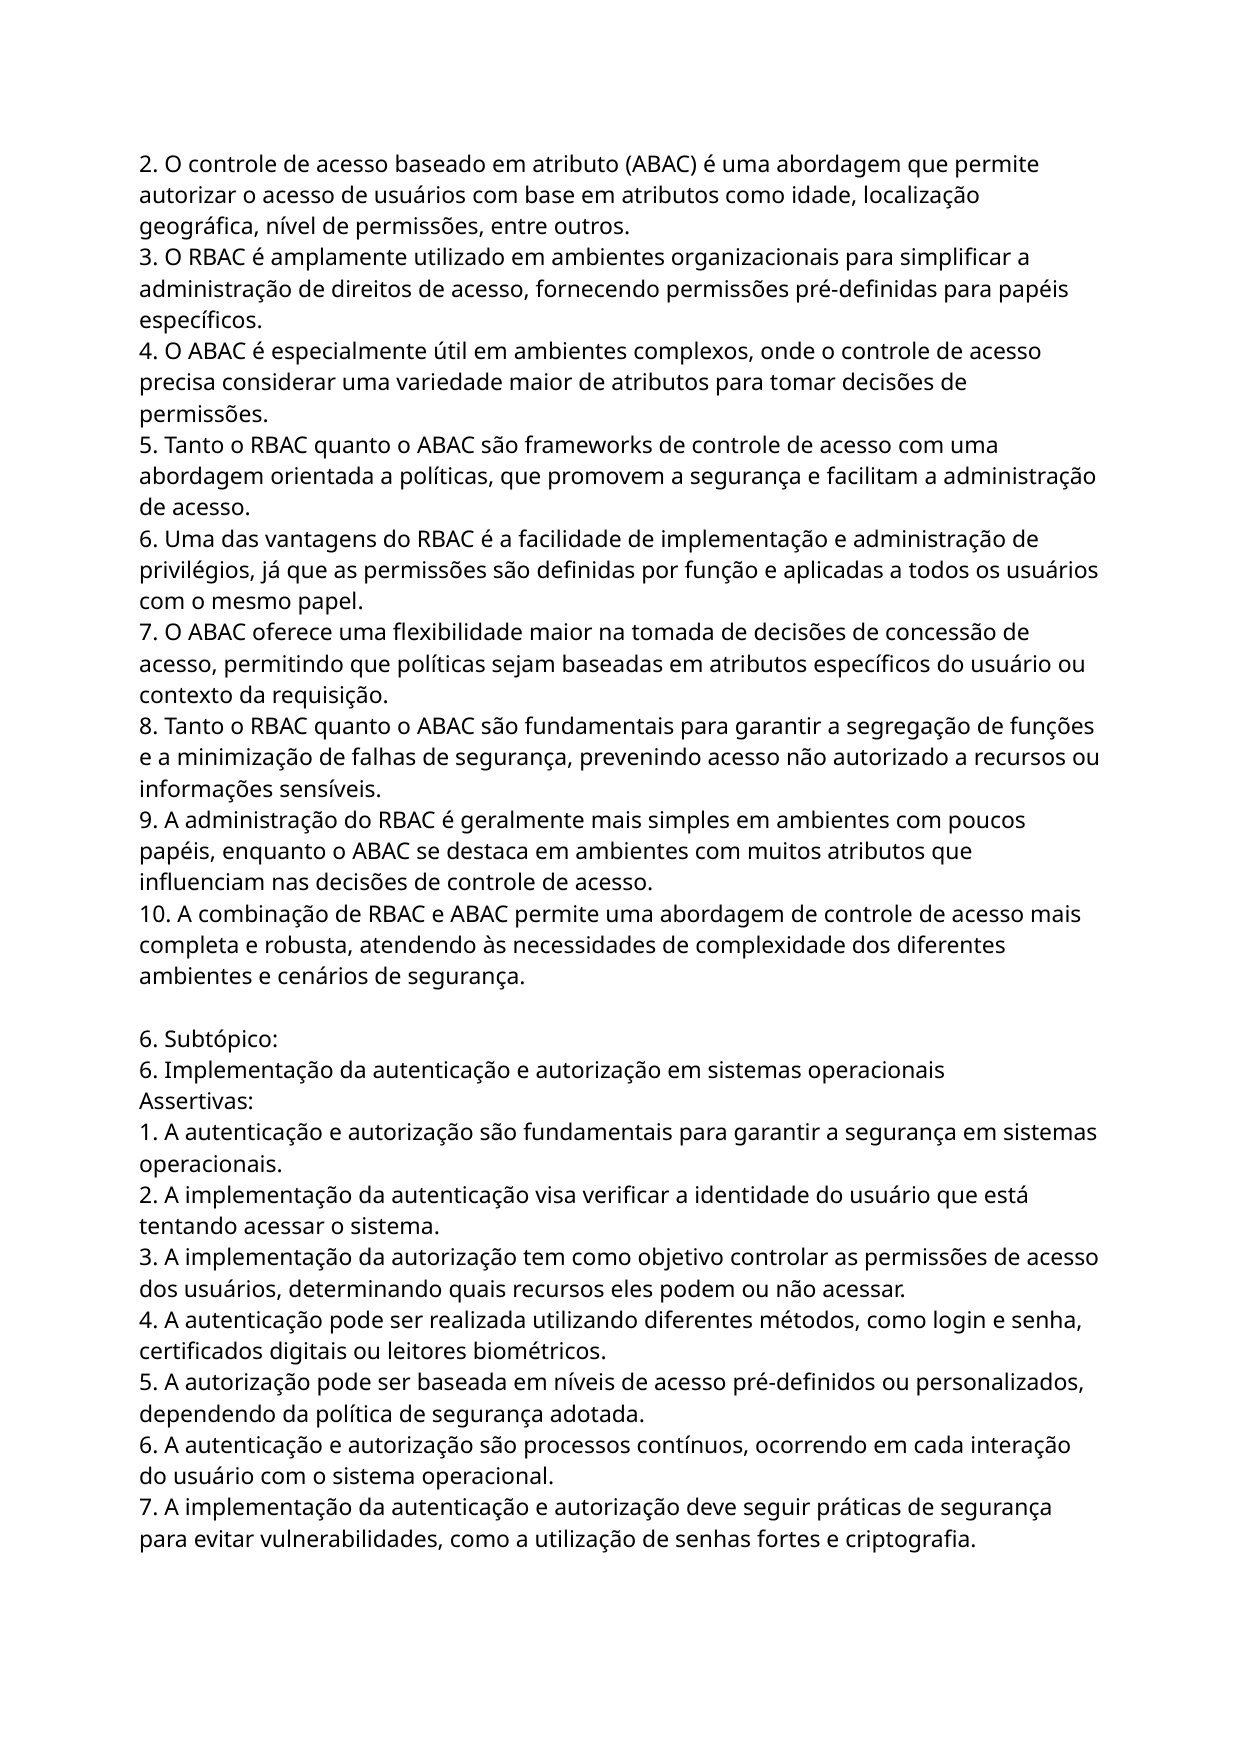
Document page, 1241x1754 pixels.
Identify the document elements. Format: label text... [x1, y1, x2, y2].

text 6. A autenticação e autorização são processos contínuos, ocorrendo em cada interação do usuário com o sistema operacional. [139, 1429, 1101, 1491]
text 8. Tanto o RBAC quanto o ABAC são fundamentais para garantir a segregação de funções e a minimização de falhas de segurança, prevenindo acesso não autorizado a recursos ou informações sensíveis. [139, 710, 1101, 804]
text 5. A autorização pode ser baseada em níveis de acesso pré-definidos ou personalizados, dependendo da política de segurança adotada. [139, 1366, 1101, 1429]
text 4. A autenticação pode ser realizada utilizando diferentes métodos, como login e senha, certificados digitais ou leitores biométricos. [139, 1304, 1101, 1366]
text 3. O RBAC é amplamente utilizado em ambientes organizacionais para simplificar a administração de direitos de acesso, fornecendo permissões pré-definidas para papéis específicos. [139, 241, 1101, 335]
text 6. Implementação da autenticação e autorização em sistemas operacionais [139, 1054, 1101, 1085]
text 10. A combinação de RBAC e ABAC permite uma abordagem de controle de acesso mais completa e robusta, atendendo às necessidades de complexidade dos diferentes ambientes e cenários de segurança. [139, 898, 1101, 991]
text 6. Subtópico: [139, 1023, 1101, 1054]
text 5. Tanto o RBAC quanto o ABAC são frameworks de controle de acesso com uma abordagem orientada a políticas, que promovem a segurança e facilitam a administração de acesso. [139, 429, 1101, 523]
text 2. O controle de acesso baseado em atributo (ABAC) é uma abordagem que permite autorizar o acesso de usuários com base em atributos como idade, localização geográfica, nível de permissões, entre outros. [139, 148, 1101, 241]
text 3. A implementação da autorização tem como objetivo controlar as permissões de acesso dos usuários, determinando quais recursos eles podem ou não acessar. [139, 1241, 1101, 1304]
text 6. Uma das vantagens do RBAC é a facilidade de implementação e administração de privilégios, já que as permissões são definidas por função e aplicadas a todos os usuários com o mesmo papel. [139, 523, 1101, 616]
text 4. O ABAC é especialmente útil em ambientes complexos, onde o controle de acesso precisa considerar uma variedade maior de atributos para tomar decisões de permissões. [139, 335, 1101, 429]
text 7. O ABAC oferece uma flexibilidade maior na tomada de decisões de concessão de acesso, permitindo que políticas sejam baseadas em atributos específicos do usuário ou contexto da requisição. [139, 616, 1101, 710]
text 1. A autenticação e autorização são fundamentais para garantir a segurança em sistemas operacionais. [139, 1116, 1101, 1179]
text 7. A implementação da autenticação e autorização deve seguir práticas de segurança para evitar vulnerabilidades, como a utilização de senhas fortes e criptografia. [139, 1491, 1101, 1554]
text Assertivas: [139, 1085, 1101, 1116]
text 9. A administração do RBAC é geralmente mais simples em ambientes com poucos papéis, enquanto o ABAC se destaca em ambientes com muitos atributos que influenciam nas decisões de controle de acesso. [139, 804, 1101, 898]
text 2. A implementação da autenticação visa verificar a identidade do usuário que está tentando acessar o sistema. [139, 1179, 1101, 1241]
